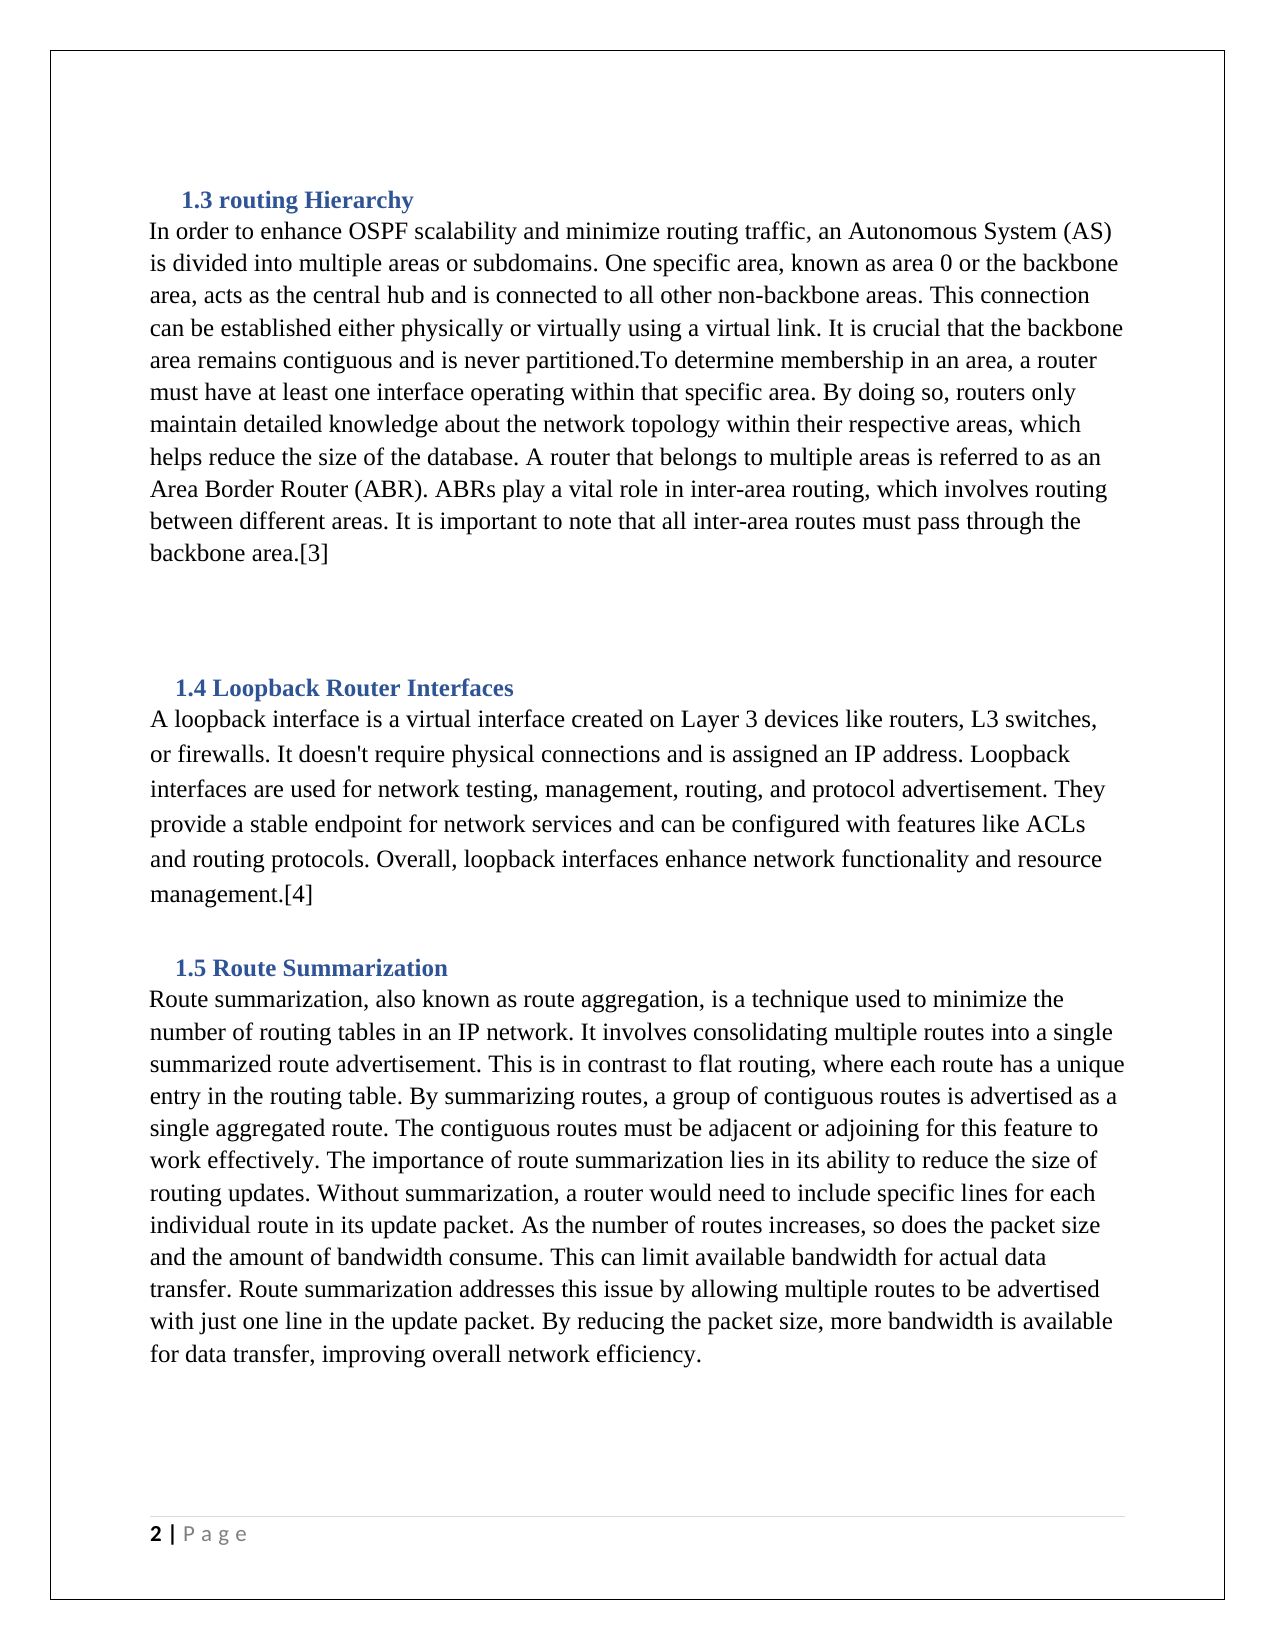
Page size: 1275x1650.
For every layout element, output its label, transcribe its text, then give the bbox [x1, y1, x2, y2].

text A loopback interface is a virtual interface created on Layer 3 devices like routers, L3 switches, or firewalls. It doesn't require physical connections and is assigned an IP address. Loopback interfaces are used for network testing, management, routing, and protocol advertisement. They provide a stable endpoint for network services and can be configured with features like ACLs and routing protocols. Overall, loopback interfaces enhance network functionality and resource management.[4] [150, 704, 1122, 908]
subtitle 1.5 Route Summarization [150, 953, 1125, 982]
subtitle 1.3 routing Hierarchy [150, 185, 1125, 214]
text In order to enhance OSPF scalability and minimize routing traffic, an Autonomous System (AS) is divided into multiple areas or subdomains. One specific area, known as area 0 or the backbone area, acts as the central hub and is connected to all other non-backbone areas. This connection can be established either physically or virtually using a virtual link. It is crucial that the backbone area remains contiguous and is never partitioned.To determine membership in an area, a router must have at least one interface operating within that specific area. By doing so, routers only maintain detailed knowledge about the network topology within their respective areas, which helps reduce the size of the database. A router that belongs to multiple areas is referred to as an Area Border Router (ABR). ABRs play a vital role in inter-area routing, which involves routing between different areas. It is important to note that all inter-area routes must pass through the backbone area.[3] [148, 216, 1125, 567]
text Route summarization, also known as route aggregation, is a technique used to minimize the number of routing tables in an IP network. It involves consolidating multiple routes into a single summarized route advertisement. This is in contrast to flat routing, where each route has a unique entry in the routing table. By summarizing routes, a group of contiguous routes is advertised as a single aggregated route. The contiguous routes must be adjacent or adjoining for this feature to work effectively. The importance of route summarization lies in its ability to reduce the size of routing updates. Without summarization, a router would need to include specific lines for each individual route in its update packet. As the number of routes increases, so does the packet size and the amount of bandwidth consume. This can limit available bandwidth for actual data transfer. Route summarization addresses this issue by allowing multiple routes to be advertised with just one line in the update packet. By reducing the packet size, more bandwidth is available for data transfer, improving overall network efficiency. [148, 984, 1125, 1367]
subtitle 1.4 Loopback Router Interfaces [150, 642, 1125, 702]
